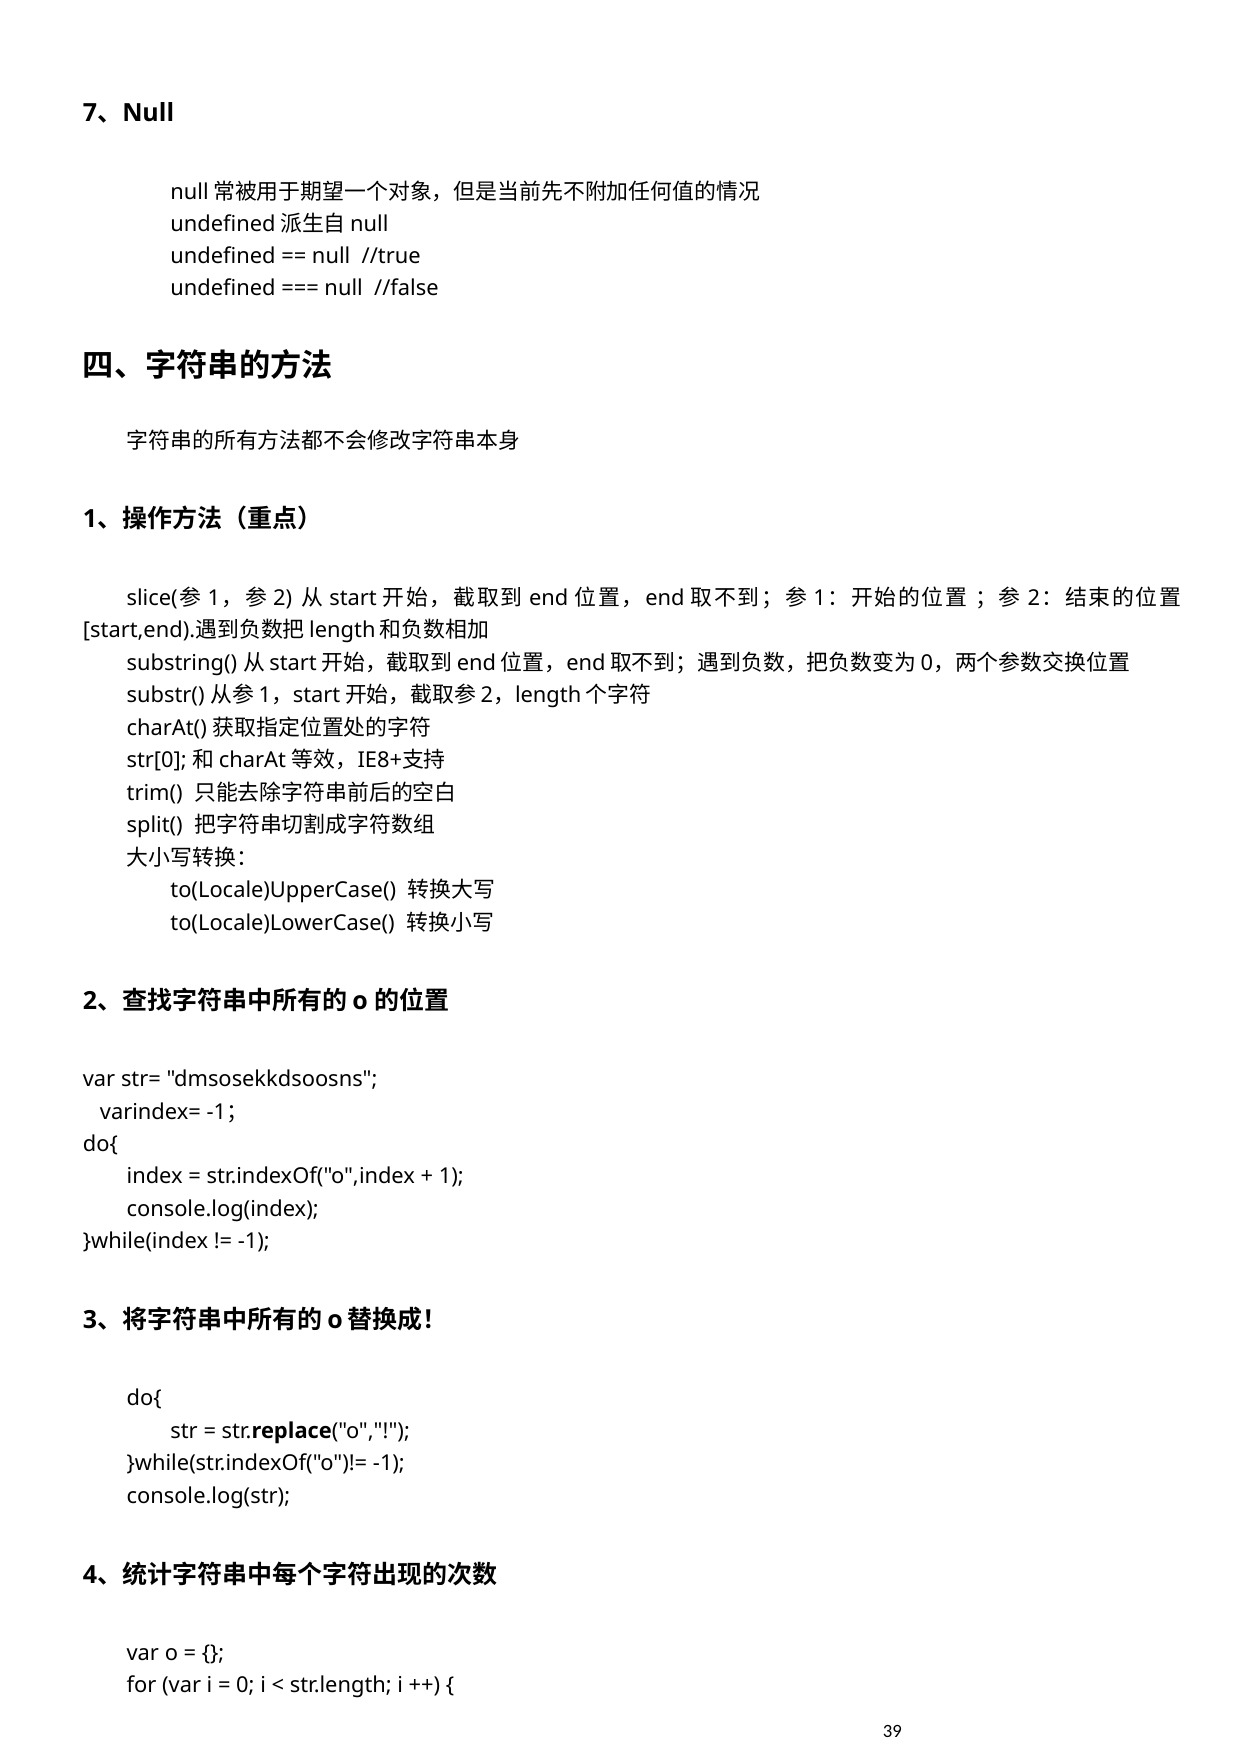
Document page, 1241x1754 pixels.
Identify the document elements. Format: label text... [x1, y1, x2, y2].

list 字符串的所有方法都不会修改字符串本身 [83, 423, 1183, 455]
list null常被用于期望一个对象，但是当前先不附加任何值的情况 [83, 173, 1183, 206]
list substr() 从参1，start开始，截取参2，length个字符 [83, 677, 1183, 709]
list trim() 只能去除字符串前后的空白 [83, 774, 1183, 807]
list to(Locale)LowerCase() 转换小写 [126, 904, 1183, 937]
list split() 把字符串切割成字符数组 [83, 807, 1183, 839]
text 2、查找字符串中所有的o 的位置 [83, 966, 1183, 1031]
list }while(index != -1); [83, 1224, 1183, 1256]
text 4、统计字符串中每个字符出现的次数 [83, 1540, 1183, 1605]
subtitle 四、字符串的方法 [83, 331, 1183, 396]
list var str= "dmsosekkdsoosns"; [83, 1061, 1183, 1094]
list do{ [83, 1381, 1183, 1413]
list var o = {}; [83, 1635, 1183, 1668]
list str = str.replace("o","!"); [126, 1413, 1183, 1446]
text 3、将字符串中所有的o替换成！ [83, 1286, 1183, 1351]
list undefined == null //true [126, 238, 1183, 271]
list 大小写转换： [83, 839, 1183, 872]
text 7、Null [83, 78, 1183, 143]
list undefined === null //false [126, 271, 1183, 303]
list console.log(index); [83, 1191, 1183, 1224]
list undefined派生自null [126, 206, 1183, 238]
text 1、操作方法（重点） [83, 484, 1183, 549]
list console.log(str); [83, 1478, 1183, 1511]
list varindex= -1； [83, 1094, 1183, 1126]
list for (var i = 0; i < str.length; i ++) { [83, 1668, 1183, 1700]
list to(Locale)UpperCase() 转换大写 [126, 872, 1183, 904]
list slice(参1，参2) 从start开始，截取到end位置，end取不到；参1：开始的位置 ；参2：结束的位置[start,end).遇到负数把length和负数相加 [83, 579, 1183, 644]
list str[0]; 和charAt 等效，IE8+支持 [83, 742, 1183, 774]
list substring() 从start开始，截取到end位置，end取不到；遇到负数，把负数变为0，两个参数交换位置 [83, 644, 1183, 677]
list do{ [83, 1126, 1183, 1159]
list }while(str.indexOf("o")!= -1); [83, 1446, 1183, 1478]
list index = str.indexOf("o",index + 1); [83, 1159, 1183, 1191]
list charAt() 获取指定位置处的字符 [83, 709, 1183, 742]
